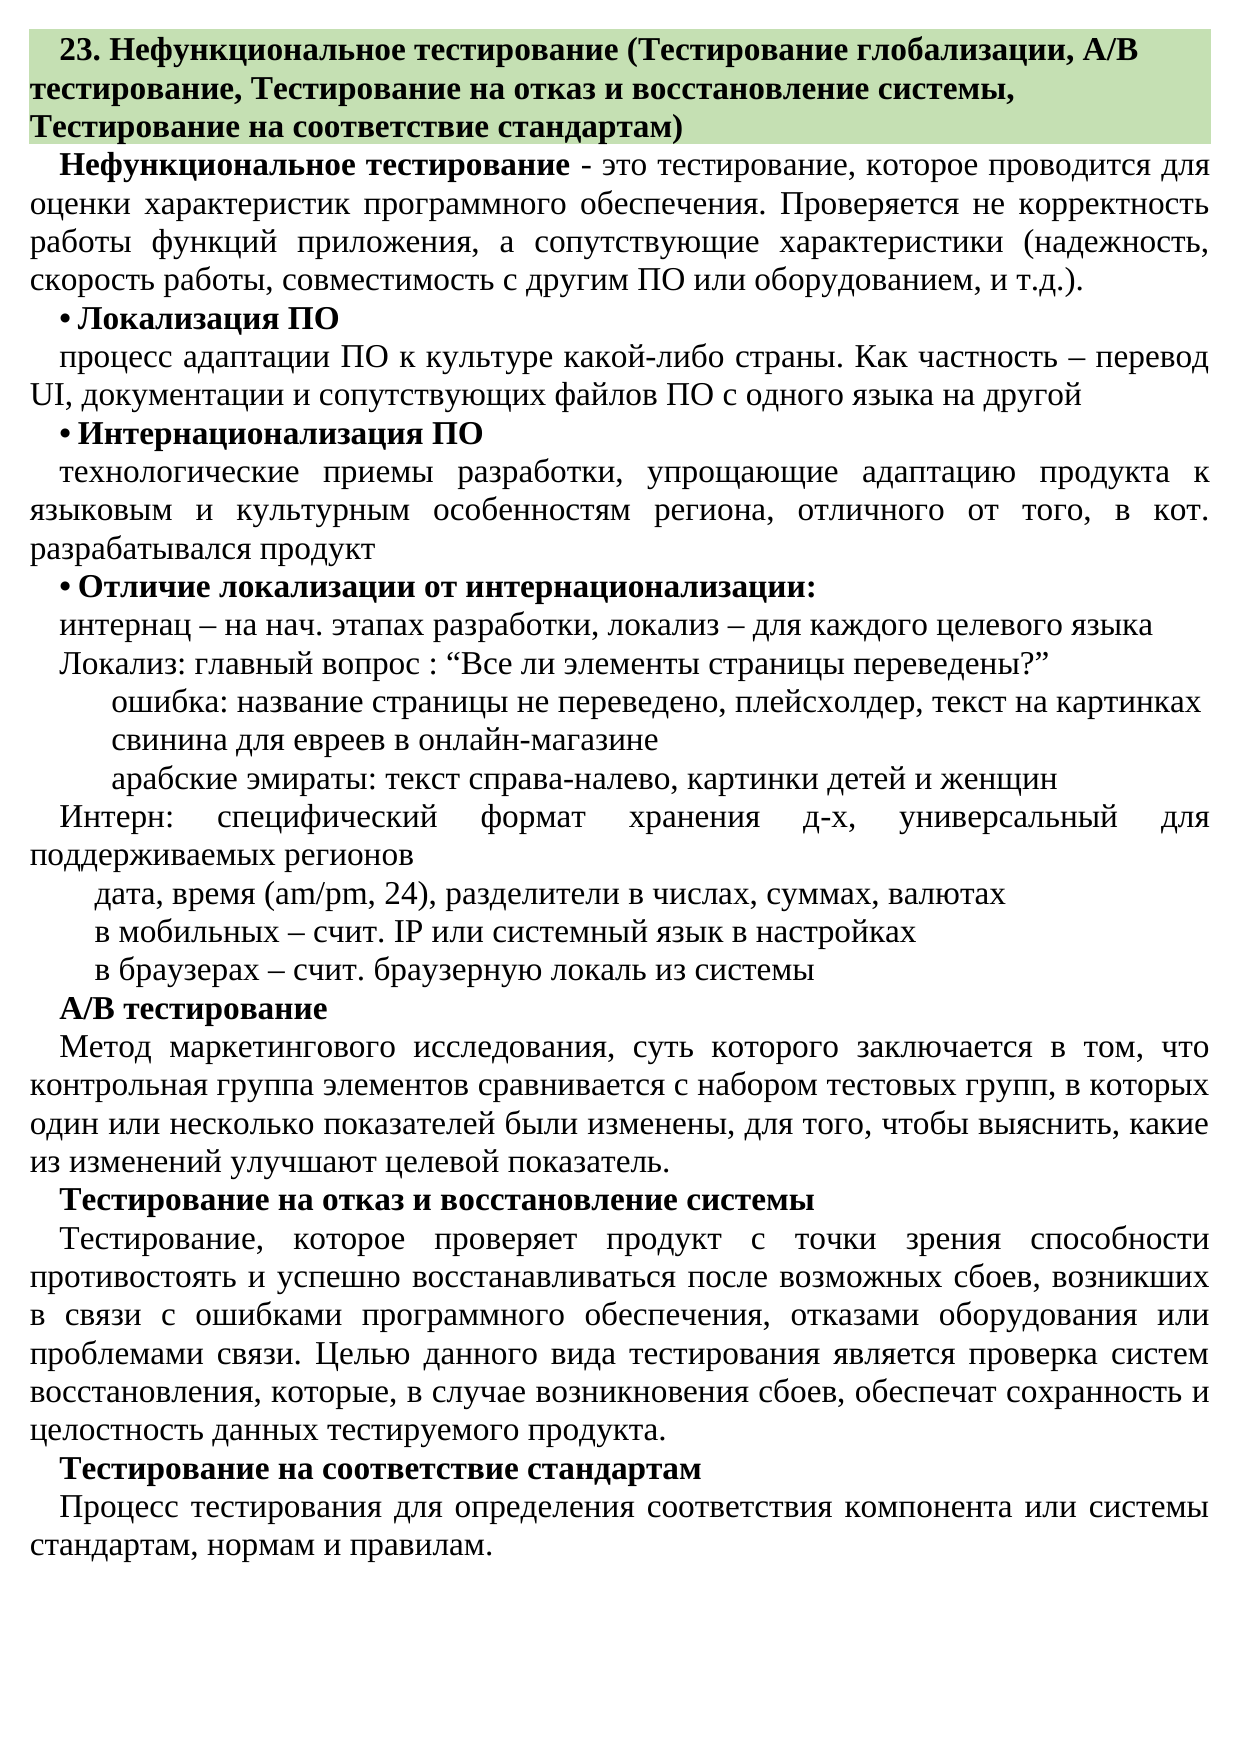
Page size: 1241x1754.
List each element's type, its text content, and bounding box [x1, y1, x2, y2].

text в мобильных – счит. IP или системный язык в настройках [29, 911, 1211, 949]
text A/B тестирование [29, 988, 1211, 1026]
text • Локализация ПО [29, 298, 1211, 336]
text в браузерах – счит. браузерную локаль из системы [29, 949, 1211, 988]
text технологические приемы разработки, упрощающие адаптацию продукта к языковым и культурным особенностям региона, отличного от того, в кот. разрабатывался продукт [29, 451, 1211, 566]
text • Отличие локализации от интернационализации: [29, 566, 1211, 604]
text Локализ: главный вопрос : “Все ли элементы страницы переведены?” [29, 643, 1211, 681]
text Метод маркетингового исследования, суть которого заключается в том, что контрольная группа элементов сравнивается с набором тестовых групп, в которых один или несколько показателей были изменены, для того, чтобы выяснить, какие из изменений улучшают целевой показатель. [29, 1026, 1211, 1179]
text Процесс тестирования для определения соответствия компонента или системы стандартам, нормам и правилам. [29, 1486, 1211, 1563]
text Интерн: специфический формат хранения д-х, универсальный для поддерживаемых регионов [29, 796, 1211, 873]
text Тестирование на соответствие стандартам [29, 1448, 1211, 1486]
text • Интернационализация ПО [29, 413, 1211, 451]
text свинина для евреев в онлайн-магазине [29, 719, 1211, 758]
text интернац – на нач. этапах разработки, локализ – для каждого целевого языка [29, 604, 1211, 643]
text ошибка: название страницы не переведено, плейсхолдер, текст на картинках [29, 681, 1211, 719]
text Тестирование, которое проверяет продукт с точки зрения способности противостоять и успешно восстанавливаться после возможных сбоев, возникших в связи с ошибками программного обеспечения, отказами оборудования или проблемами связи. Целью данного вида тестирования является проверка систем восстановления, которые, в случае возникновения сбоев, обеспечат сохранность и целостность данных тестируемого продукта. [29, 1218, 1211, 1448]
text дата, время (am/pm, 24), разделители в числах, суммах, валютах [29, 873, 1211, 911]
text Нефункциональное тестирование (Тестирование глобализации, A/B тестирование, Тестирование на отказ и восстановление системы, Тестирование на соответствие стандартам) [29, 29, 1211, 144]
text Тестирование на отказ и восстановление системы [29, 1179, 1211, 1218]
text процесс адаптации ПО к культуре какой-либо страны. Как частность – перевод UI, документации и сопутствующих файлов ПО с одного языка на другой [29, 336, 1211, 413]
text Нефункциональное тестирование - это тестирование, которое проводится для оценки характеристик программного обеспечения. Проверяется не корректность работы функций приложения, а сопутствующие характеристики (надежность, скорость работы, совместимость с другим ПО или оборудованием, и т.д.). [29, 144, 1211, 298]
text арабские эмираты: текст справа-налево, картинки детей и женщин [29, 758, 1211, 796]
